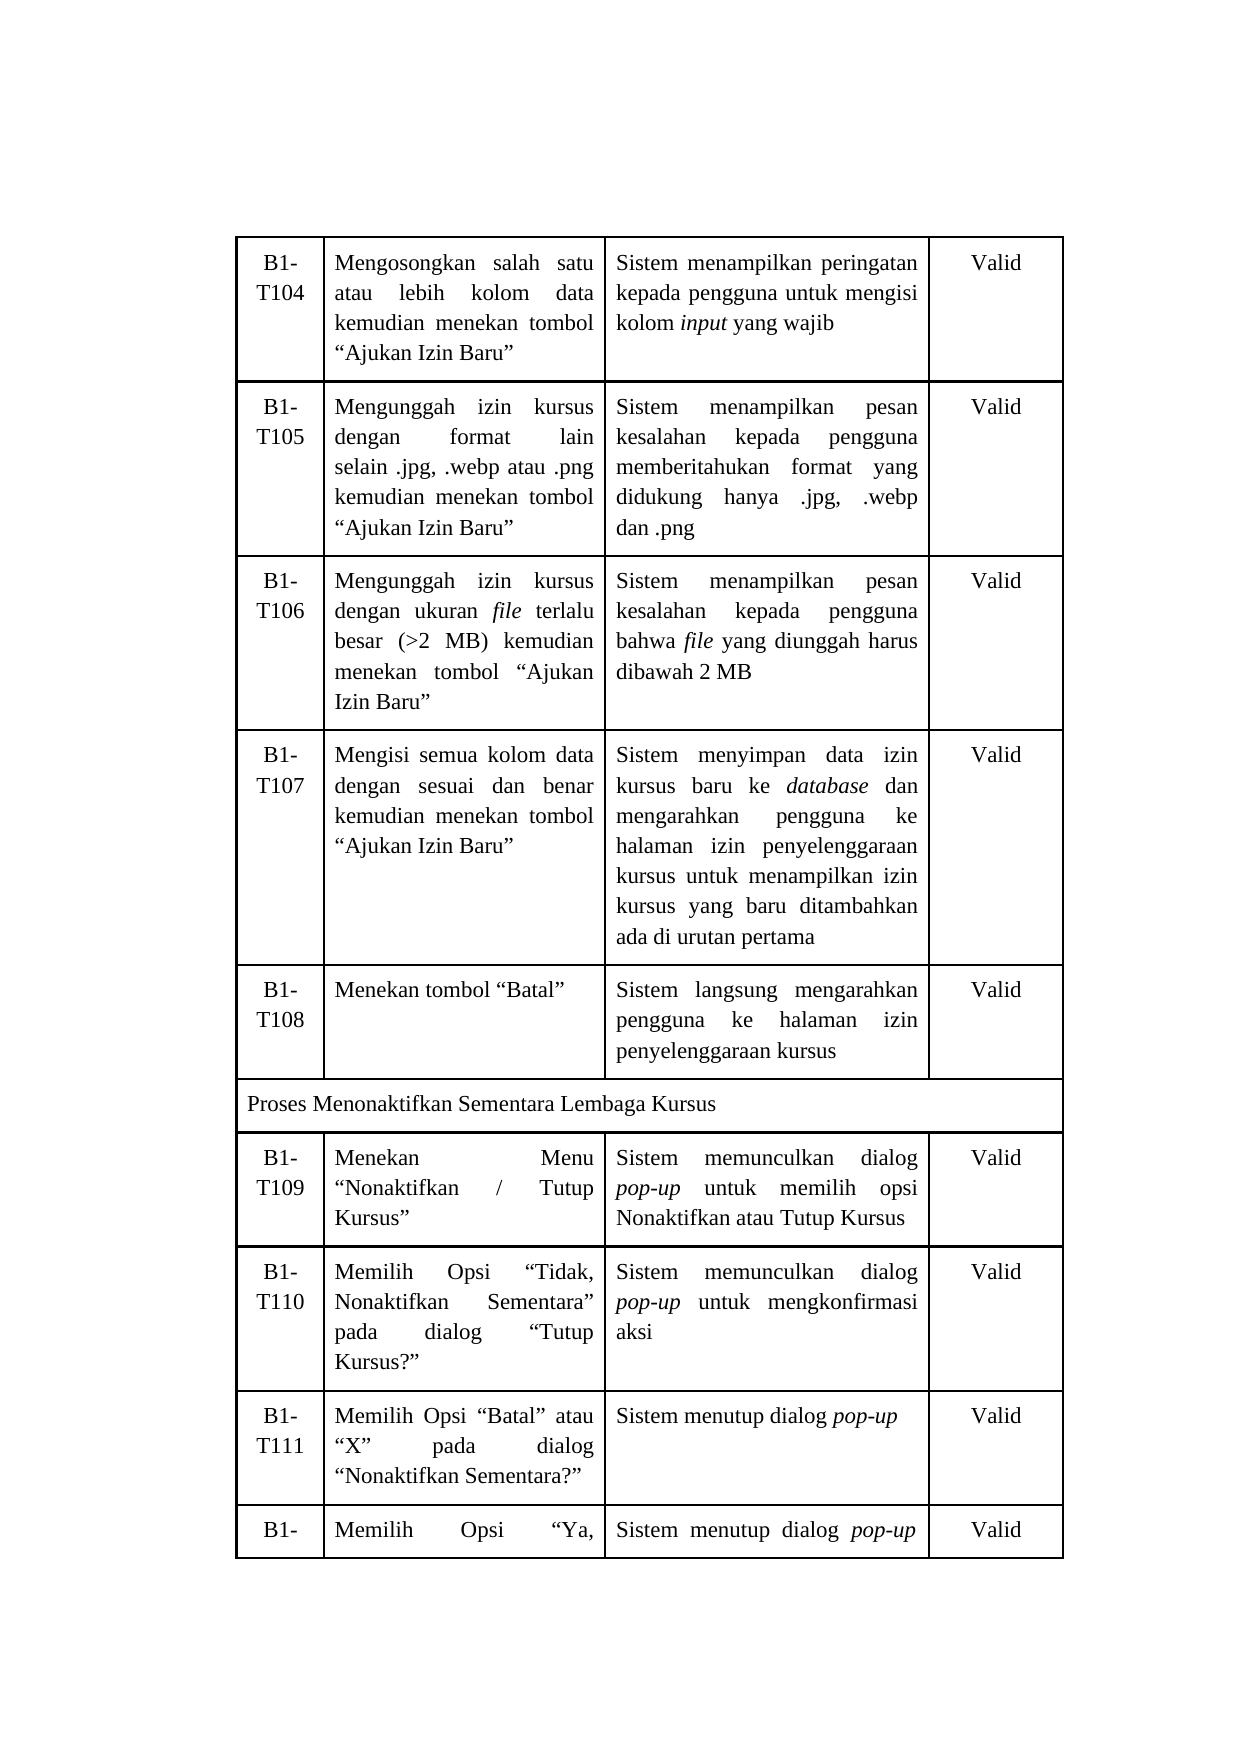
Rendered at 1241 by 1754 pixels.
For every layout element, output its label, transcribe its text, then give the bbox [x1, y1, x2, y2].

table_cell Proses Menonaktifkan Sementara Lembaga Kursus [238, 1080, 1062, 1131]
table_cell Sistem menutup dialog pop-up kemudian menampilkan pesan bahwa penonaktifan lembaga berhasil [606, 1506, 928, 1557]
table_cell Mengosongkan salah satu atau lebih kolom data kemudian menekan tombol “Ajukan Izin Baru” [325, 238, 604, 380]
table_cell Sistem langsung mengarahkan pengguna ke halaman izin penyelenggaraan kursus [606, 966, 928, 1078]
table_cell Mengisi semua kolom data dengan sesuai dan benar kemudian menekan tombol “Ajukan Izin Baru” [325, 731, 604, 964]
table_cell B1-T108 [238, 966, 323, 1078]
table_cell B1-T109 [238, 1134, 323, 1245]
table_cell Menekan tombol “Batal” [325, 966, 604, 1078]
table_cell Mengunggah izin kursus dengan ukuran file terlalu besar (>2 MB) kemudian menekan tombol “Ajukan Izin Baru” [325, 557, 604, 729]
table_cell Valid [930, 557, 1062, 729]
table_cell Valid [930, 1392, 1062, 1503]
table_cell Valid [930, 731, 1062, 964]
table_cell Sistem menutup dialog pop-up [606, 1392, 928, 1503]
table_cell Memilih Opsi “Ya, Nonaktifkan” pada dialog “Nonaktifkan Sementara?” sedangkan status saat ini masih Aktif [325, 1506, 604, 1557]
table_cell Valid [930, 238, 1062, 380]
table_cell Valid [930, 383, 1062, 555]
table_cell Sistem menampilkan peringatan kepada pengguna untuk mengisi kolom input yang wajib [606, 238, 928, 380]
table_cell B1-T106 [238, 557, 323, 729]
table_cell Valid [930, 1248, 1062, 1389]
table_cell B1-T112 [238, 1506, 323, 1557]
table_cell Sistem memunculkan dialog pop-up untuk memilih opsi Nonaktifkan atau Tutup Kursus [606, 1134, 928, 1245]
table_cell B1-T104 [238, 238, 323, 380]
table_cell Sistem menampilkan pesan kesalahan kepada pengguna memberitahukan format yang didukung hanya .jpg, .webp dan .png [606, 383, 928, 555]
table_cell Memilih Opsi “Batal” atau “X” pada dialog “Nonaktifkan Sementara?” [325, 1392, 604, 1503]
table_cell Valid [930, 1506, 1062, 1557]
table_cell Sistem menampilkan pesan kesalahan kepada pengguna bahwa file yang diunggah harus dibawah 2 MB [606, 557, 928, 729]
table_cell B1-T110 [238, 1248, 323, 1389]
table_cell Memilih Opsi “Tidak, Nonaktifkan Sementara” pada dialog “Tutup Kursus?” [325, 1248, 604, 1389]
table_cell Mengunggah izin kursus dengan format lain selain .jpg, .webp atau .png kemudian menekan tombol “Ajukan Izin Baru” [325, 383, 604, 555]
table_cell B1-T111 [238, 1392, 323, 1503]
table_cell Sistem memunculkan dialog pop-up untuk mengkonfirmasi aksi [606, 1248, 928, 1389]
table_cell Menekan Menu “Nonaktifkan / Tutup Kursus” [325, 1134, 604, 1245]
table_cell Valid [930, 1134, 1062, 1245]
table_cell B1-T107 [238, 731, 323, 964]
table_cell B1-T105 [238, 383, 323, 555]
table_cell Valid [930, 966, 1062, 1078]
table_cell Sistem menyimpan data izin kursus baru ke database dan mengarahkan pengguna ke halaman izin penyelenggaraan kursus untuk menampilkan izin kursus yang baru ditambahkan ada di urutan pertama [606, 731, 928, 964]
